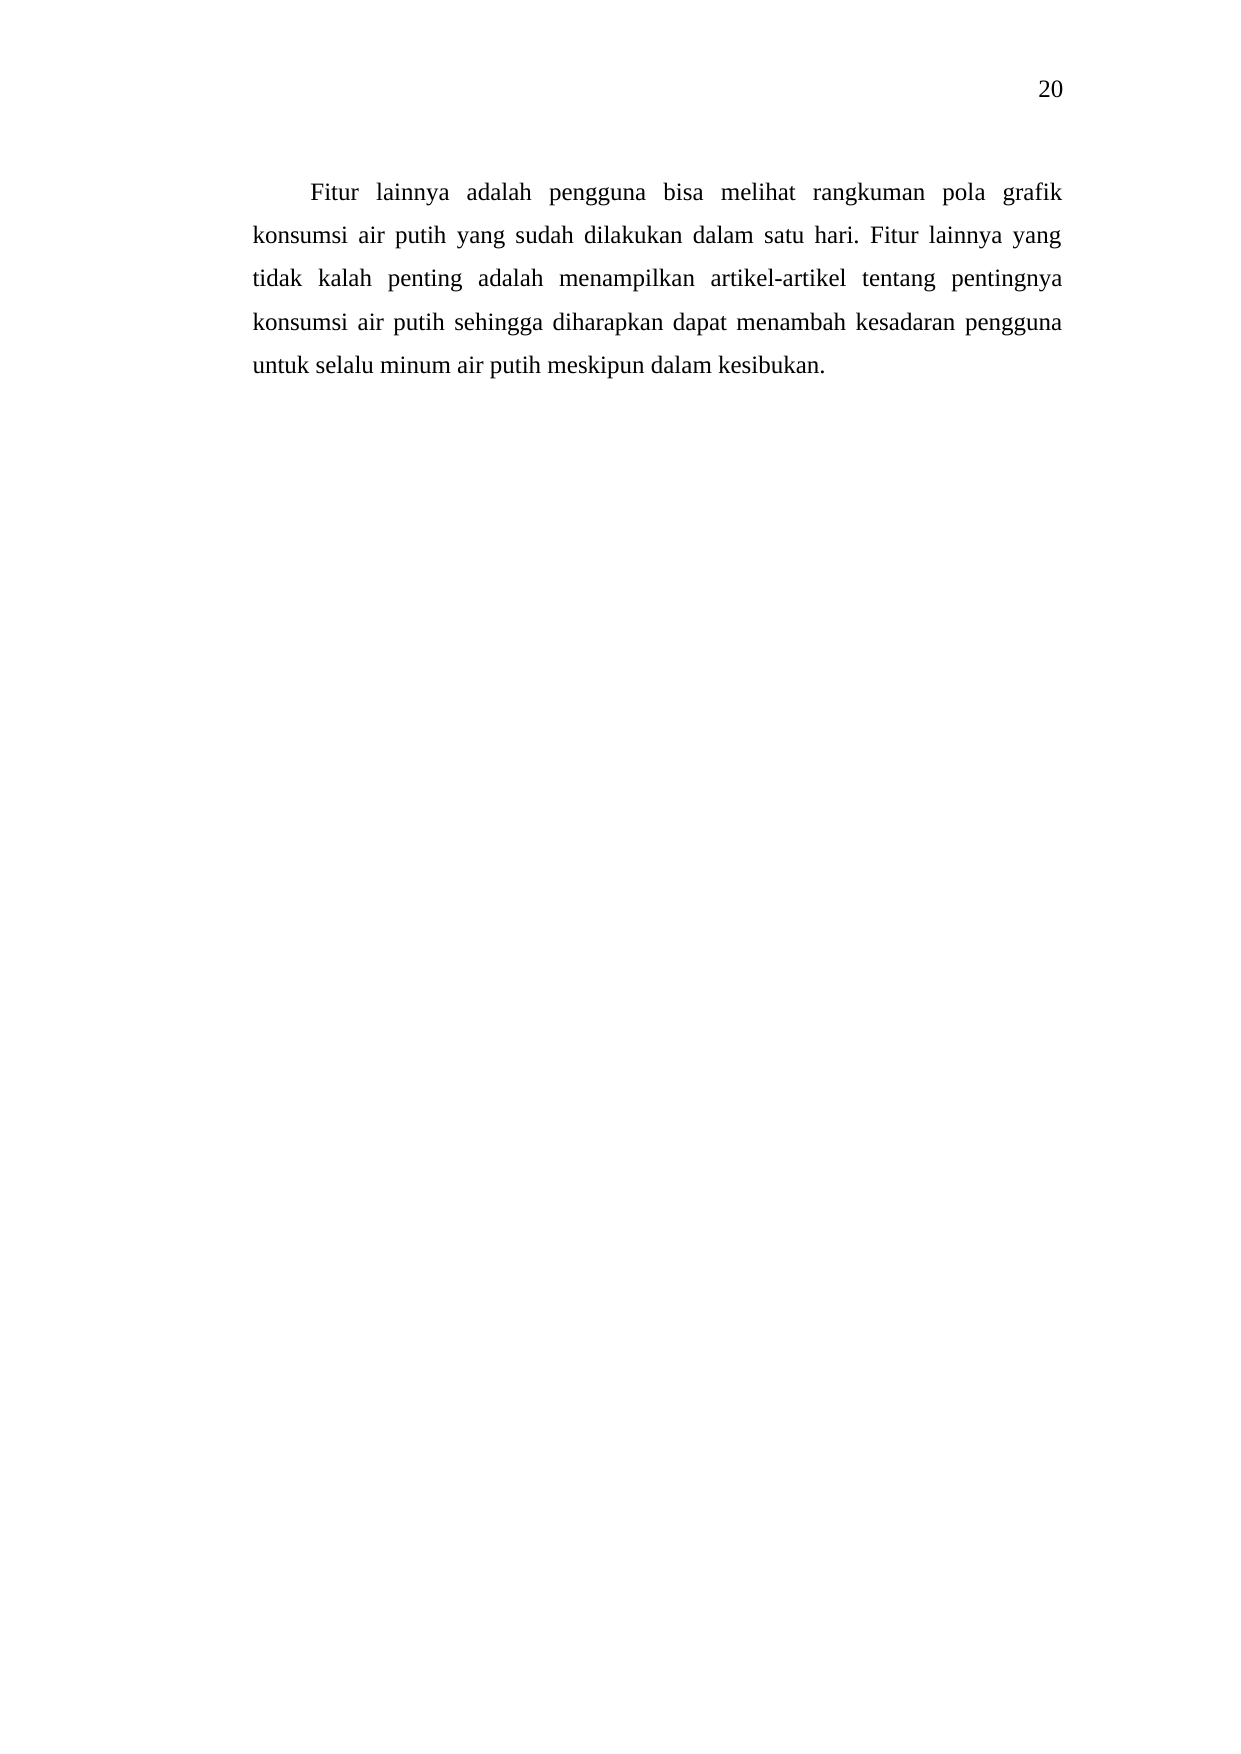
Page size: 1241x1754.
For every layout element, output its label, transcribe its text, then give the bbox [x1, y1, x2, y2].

text Fitur lainnya adalah pengguna bisa melihat rangkuman pola grafik konsumsi air putih yang sudah dilakukan dalam satu hari. Fitur lainnya yang tidak kalah penting adalah menampilkan artikel-artikel tentang pentingnya konsumsi air putih sehingga diharapkan dapat menambah kesadaran pengguna untuk selalu minum air putih meskipun dalam kesibukan. [251, 177, 1063, 378]
